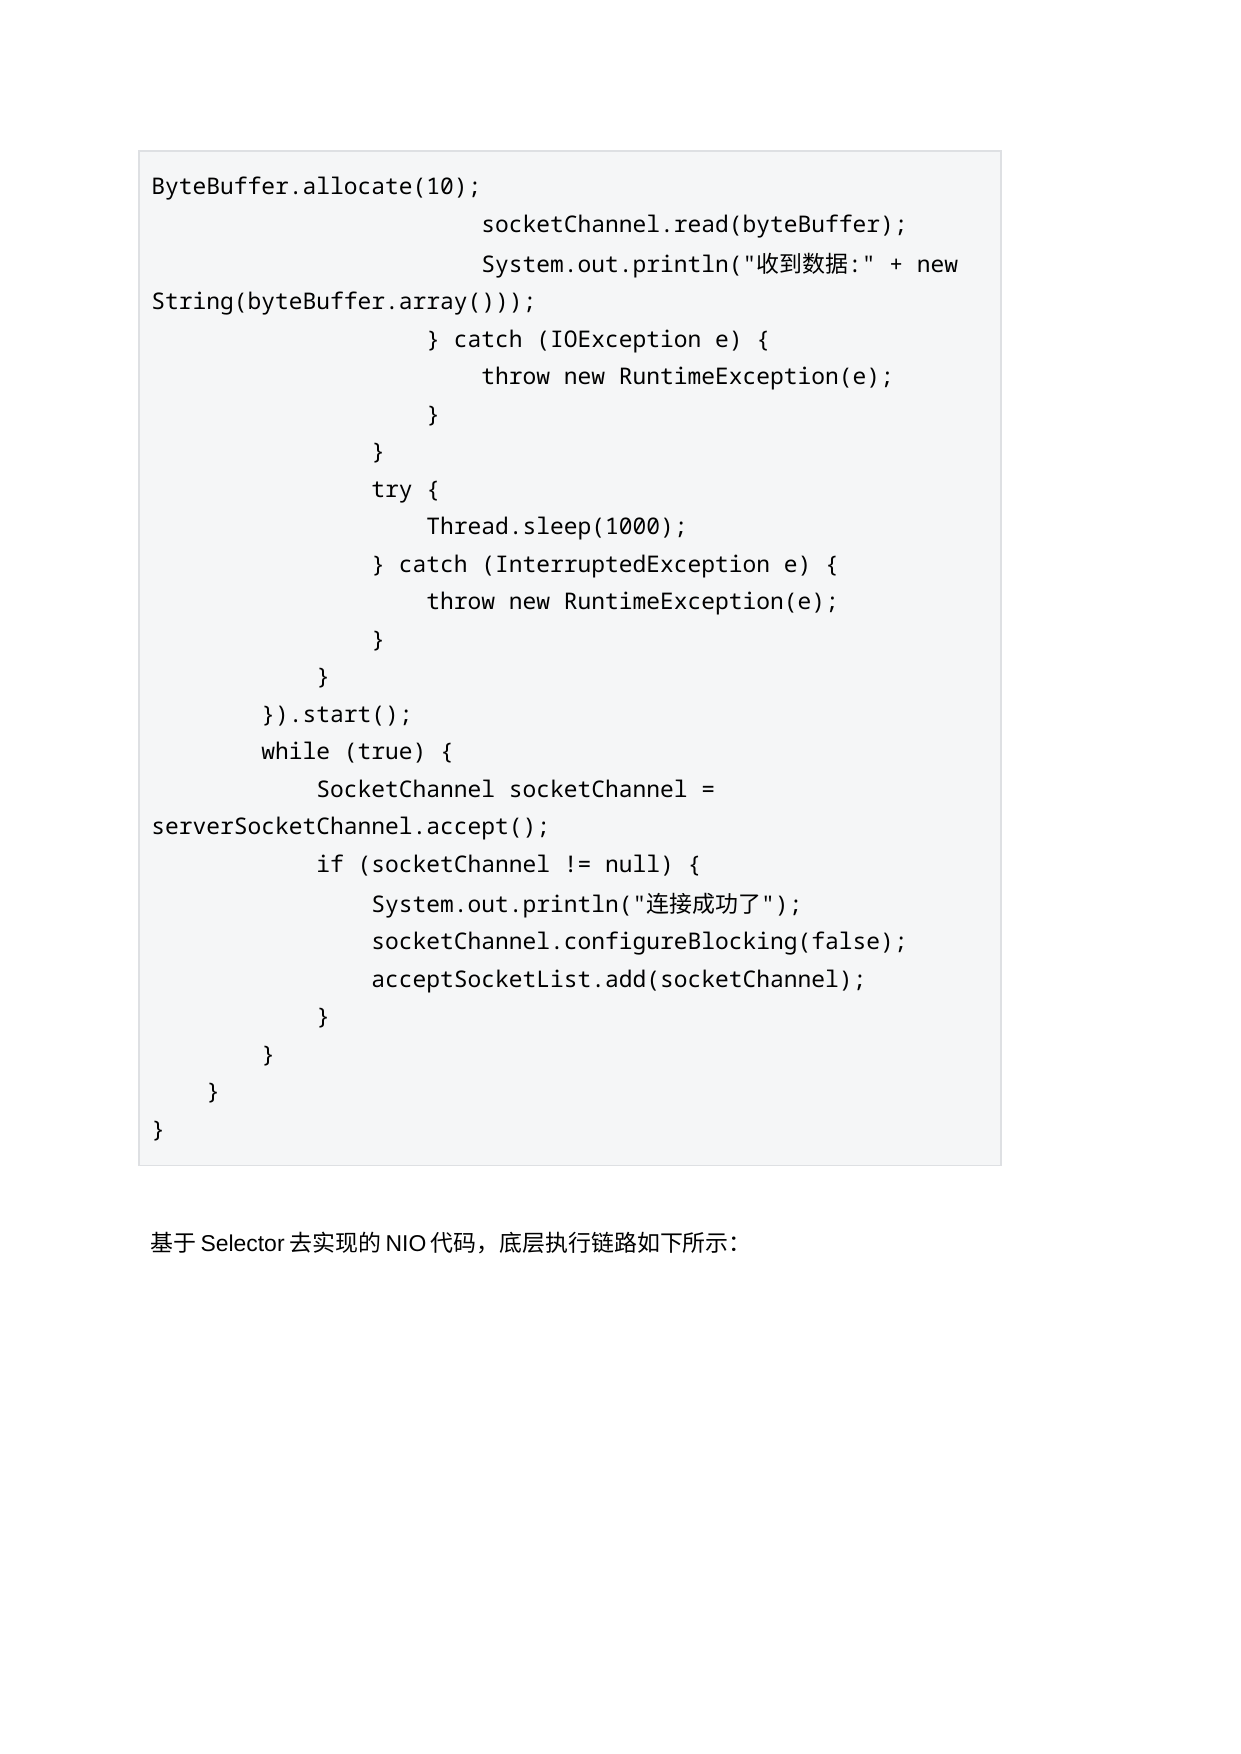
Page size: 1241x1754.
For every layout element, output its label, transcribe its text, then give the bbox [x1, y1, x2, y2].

text 基于Selector去实现的NIO代码，底层执行链路如下所示： [150, 1225, 1090, 1258]
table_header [140, 152, 1000, 1165]
